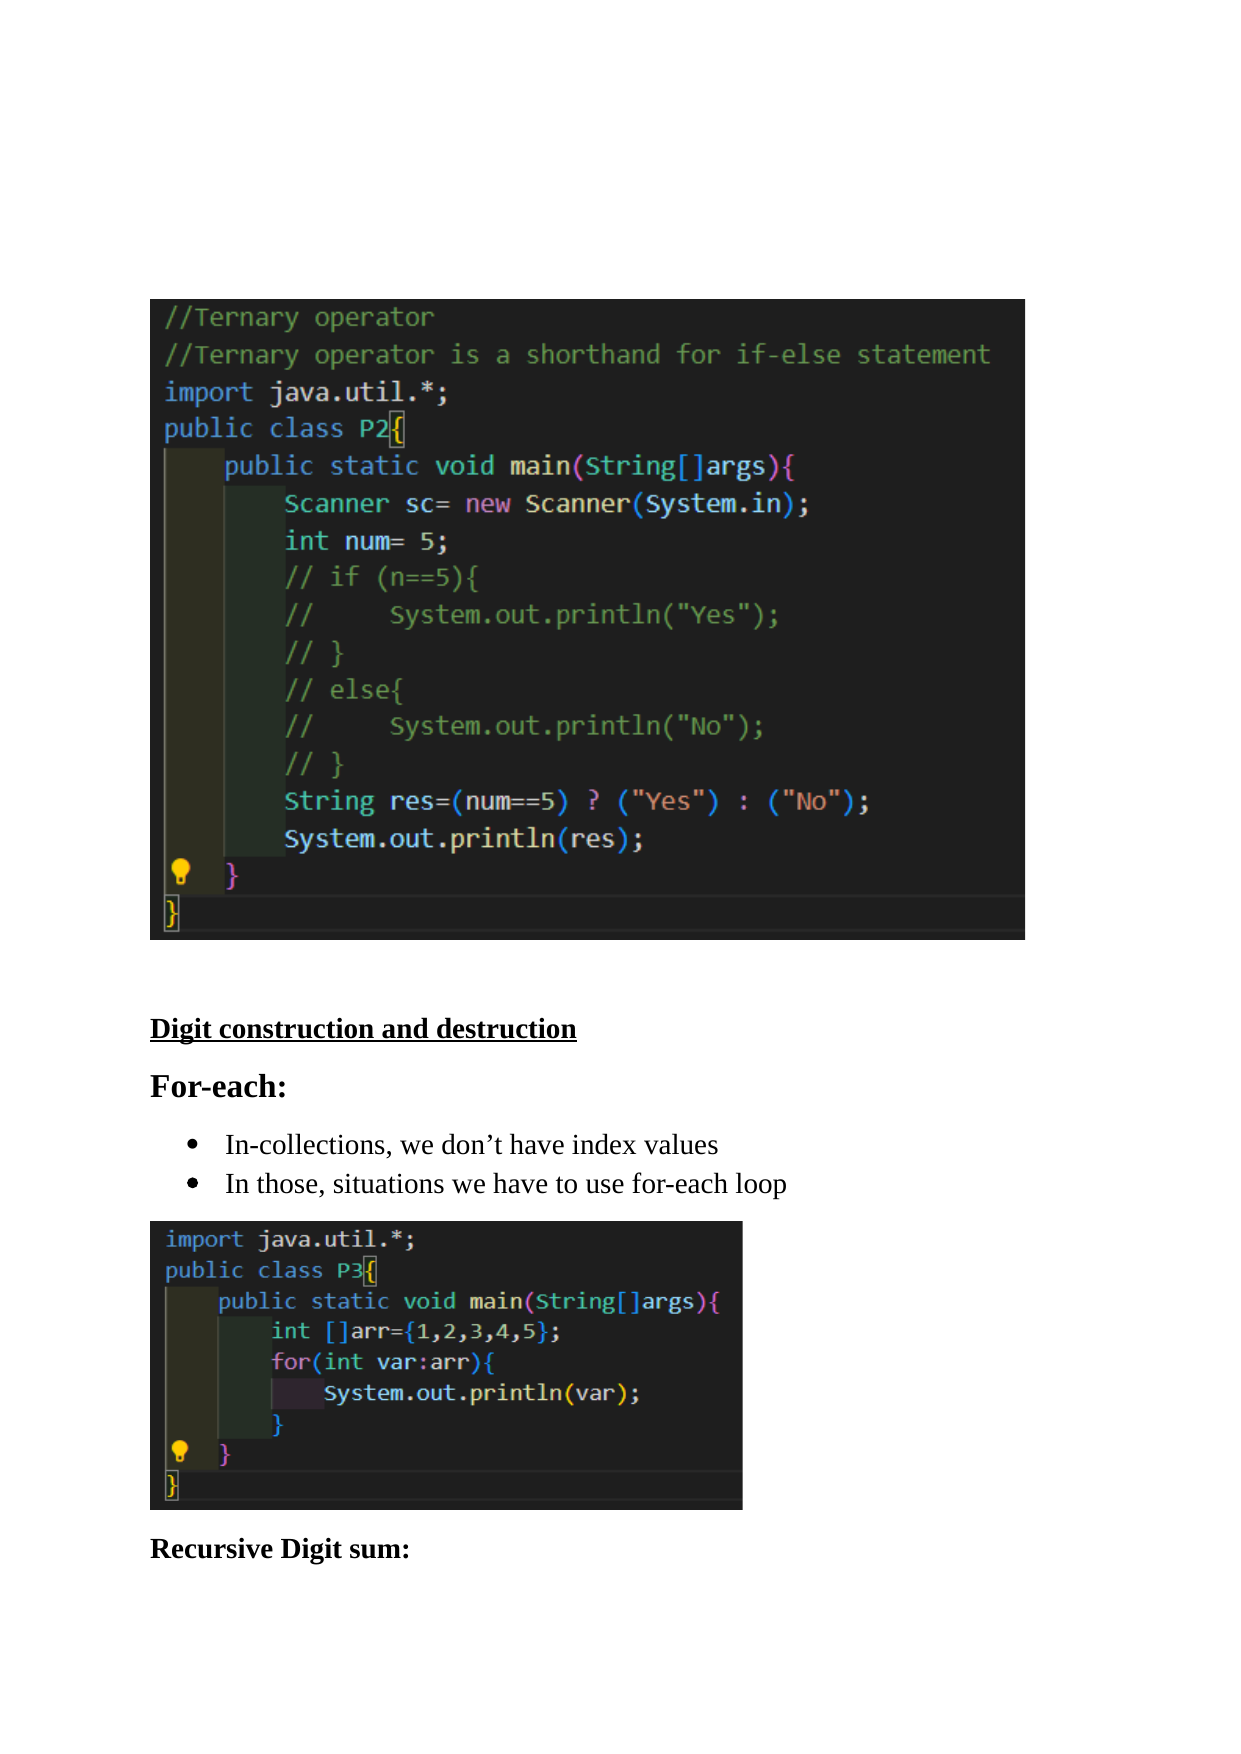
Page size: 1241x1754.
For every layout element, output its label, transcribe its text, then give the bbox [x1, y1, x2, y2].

picture [150, 299, 1025, 940]
text Digit construction and destruction [150, 1011, 1090, 1045]
picture [150, 1221, 743, 1510]
list In-collections, we don’t have index values [187, 1127, 1090, 1161]
list In those, situations we have to use for-each loop [187, 1166, 1090, 1199]
text Recursive Digit sum: [150, 1532, 1090, 1565]
text For-each: [150, 1066, 1090, 1105]
